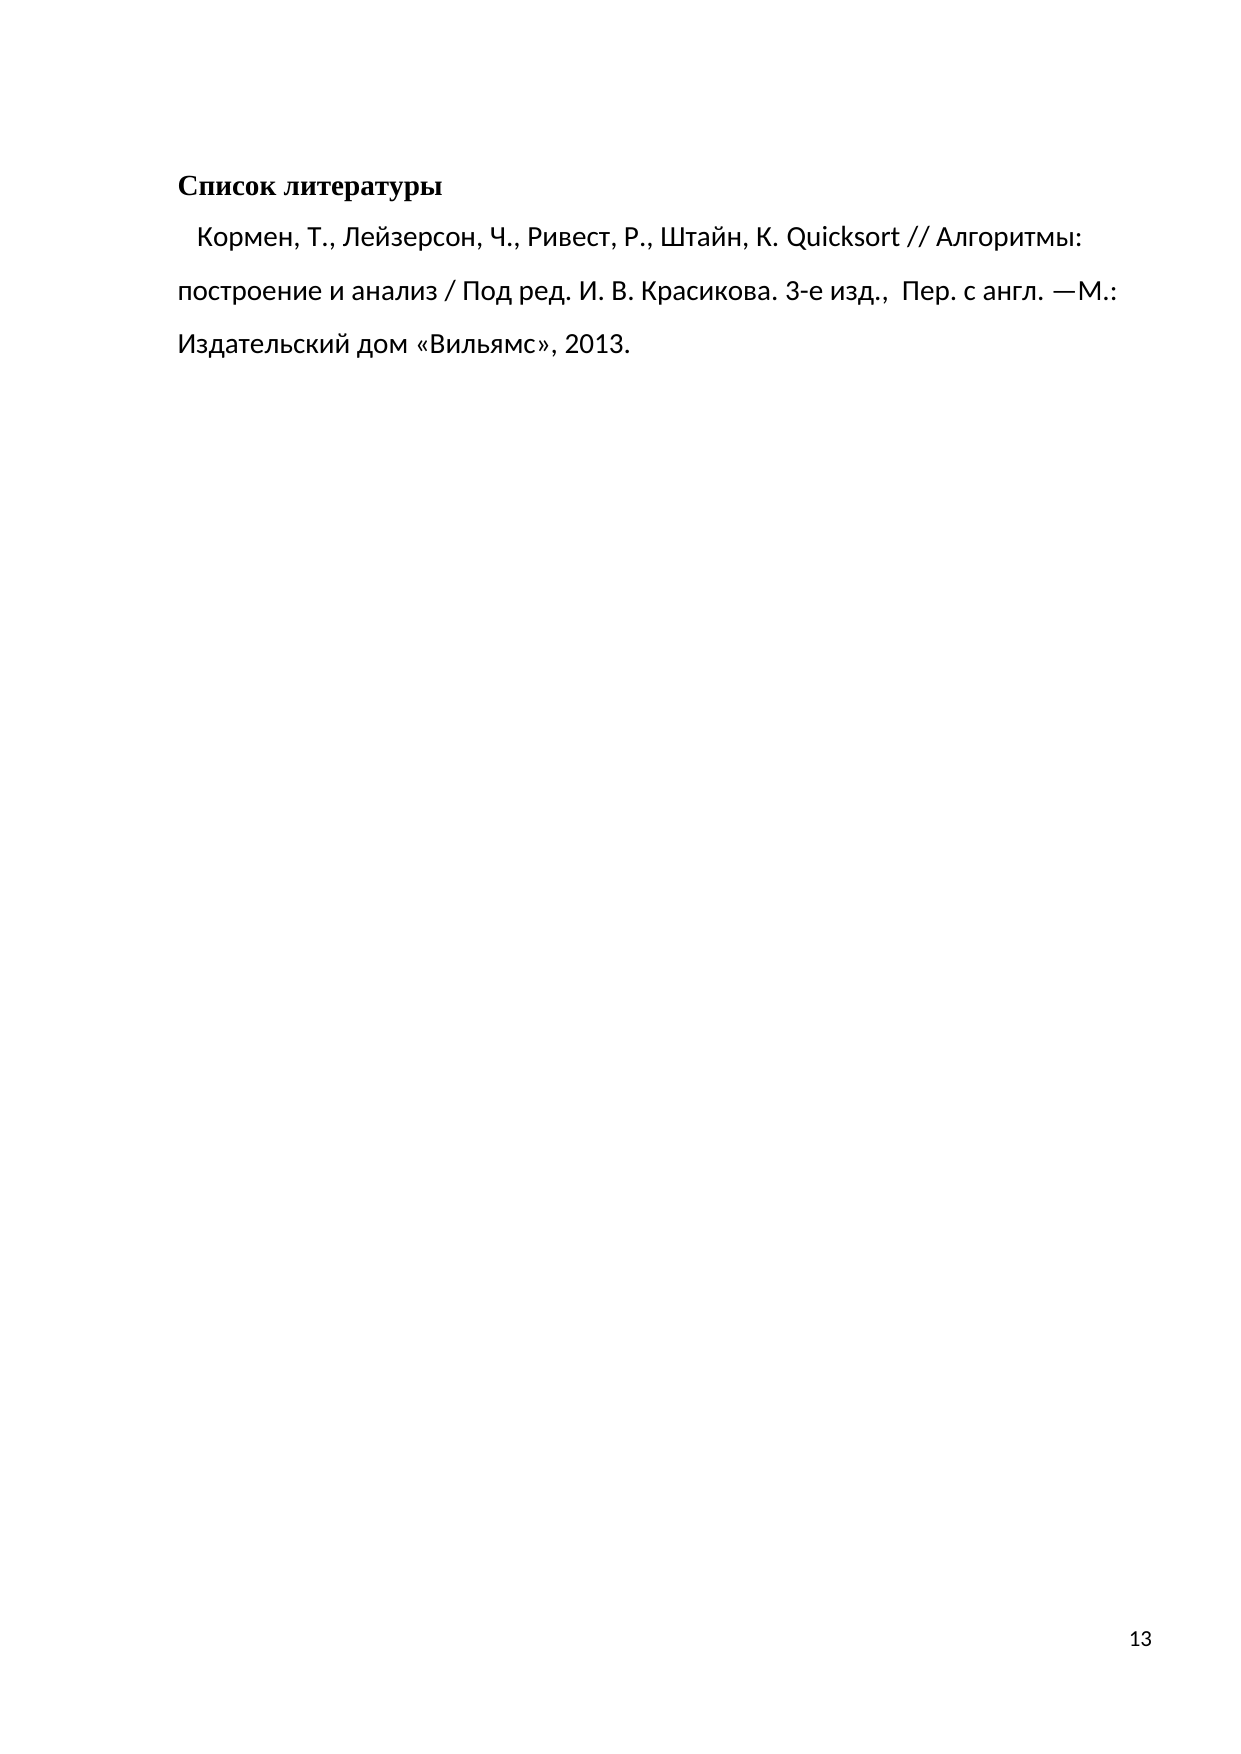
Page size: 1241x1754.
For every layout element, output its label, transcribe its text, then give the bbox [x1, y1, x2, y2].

text Кормен, Т., Лейзерсон, Ч., Ривест, Р., Штайн, К. Quicksort // Алгоритмы: построение и анализ / Под ред. И. В. Красикова. 3-е изд., Пер. с англ. —М.: Издательский дом «Вильямс», 2013. [177, 218, 1152, 361]
subtitle Список литературы [177, 168, 1152, 202]
